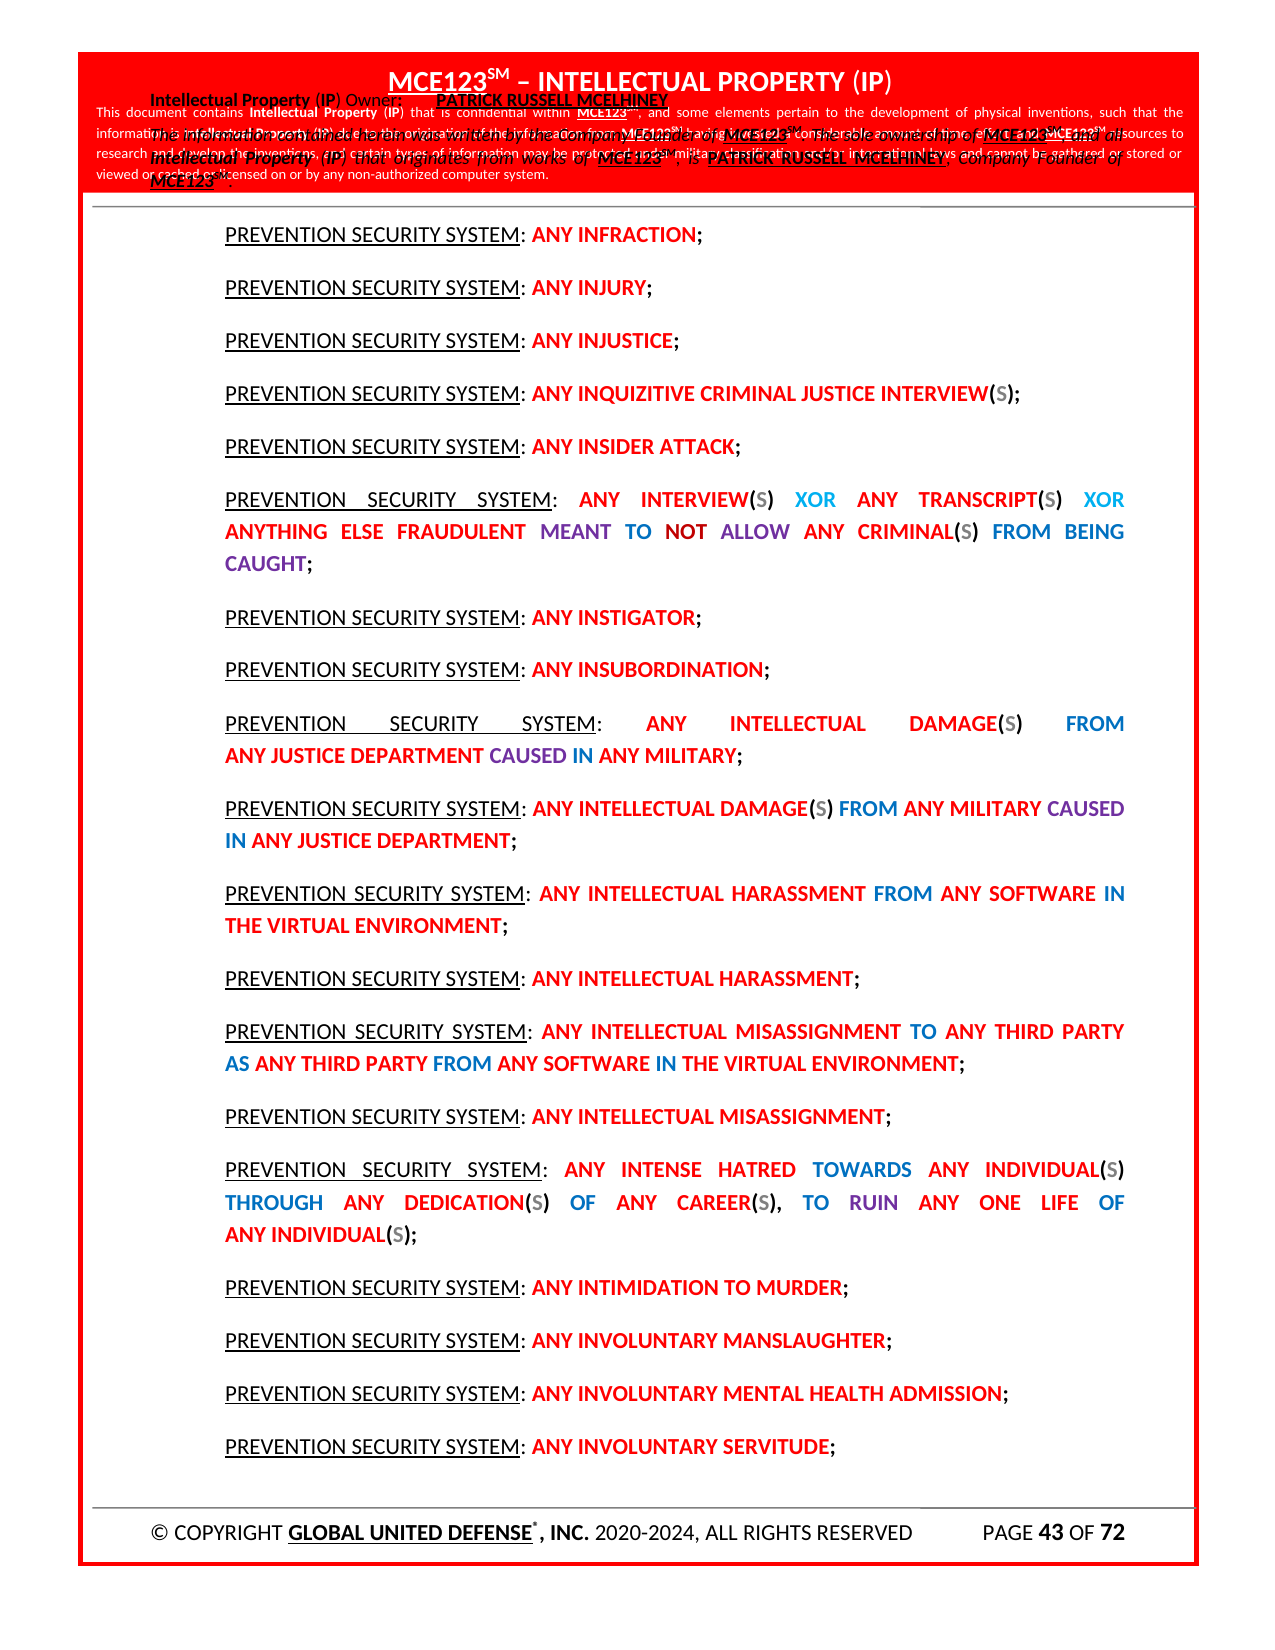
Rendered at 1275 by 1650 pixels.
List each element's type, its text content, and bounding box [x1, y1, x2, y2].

text PREVENTION SECURITY SYSTEM: ANY INTIMIDATION TO MURDER; [225, 1273, 1125, 1301]
text PREVENTION SECURITY SYSTEM: ANY INSUBORDINATION; [225, 656, 1125, 684]
text PREVENTION SECURITY SYSTEM: ANY INTELLECTUAL MISASSIGNMENT TO ANY THIRD PARTY AS ANY THIRD PARTY FROM ANY SOFTWARE IN THE VIRTUAL ENVIRONMENT; [225, 1017, 1125, 1077]
text PREVENTION SECURITY SYSTEM: ANY INVOLUNTARY MENTAL HEALTH ADMISSION; [225, 1379, 1125, 1407]
text PREVENTION SECURITY SYSTEM: ANY INJURY; [225, 273, 1125, 301]
text PREVENTION SECURITY SYSTEM: ANY INTELLECTUAL HARASSMENT; [225, 964, 1125, 992]
text PREVENTION SECURITY SYSTEM: ANY INSTIGATOR; [225, 603, 1125, 631]
text PREVENTION SECURITY SYSTEM: ANY INVOLUNTARY SERVITUDE; [225, 1432, 1125, 1460]
text PREVENTION SECURITY SYSTEM: ANY INFRACTION; [225, 220, 1125, 248]
text PREVENTION SECURITY SYSTEM: ANY INVOLUNTARY MANSLAUGHTER; [225, 1326, 1125, 1354]
text PREVENTION SECURITY SYSTEM: ANY INSIDER ATTACK; [225, 432, 1125, 460]
text PREVENTION SECURITY SYSTEM: ANY INTELLECTUAL HARASSMENT FROM ANY SOFTWARE IN THE VIRTUAL ENVIRONMENT; [225, 879, 1125, 939]
text PREVENTION SECURITY SYSTEM: ANY INTERVIEW(S) XOR ANY TRANSCRIPT(S) XOR ANYTHING ELSE FRAUDULENT MEANT TO NOT ALLOW ANY CRIMINAL(S) FROM BEING CAUGHT; [225, 485, 1125, 578]
text PREVENTION SECURITY SYSTEM: ANY INTELLECTUAL MISASSIGNMENT; [225, 1102, 1125, 1131]
text PREVENTION SECURITY SYSTEM: ANY INTELLECTUAL DAMAGE(S) FROM ANY MILITARY CAUSED IN ANY JUSTICE DEPARTMENT; [225, 794, 1125, 854]
text PREVENTION SECURITY SYSTEM: ANY INJUSTICE; [225, 326, 1125, 354]
text PREVENTION SECURITY SYSTEM: ANY INTENSE HATRED TOWARDS ANY INDIVIDUAL(S) THROUGH ANY DEDICATION(S) OF ANY CAREER(S), TO RUIN ANY ONE LIFE OF ANY INDIVIDUAL(S); [225, 1156, 1125, 1248]
text PREVENTION SECURITY SYSTEM: ANY INQUIZITIVE CRIMINAL JUSTICE INTERVIEW(S); [225, 379, 1125, 407]
text PREVENTION SECURITY SYSTEM: ANY INTELLECTUAL DAMAGE(S) FROM ANY JUSTICE DEPARTMENT CAUSED IN ANY MILITARY; [225, 709, 1125, 769]
